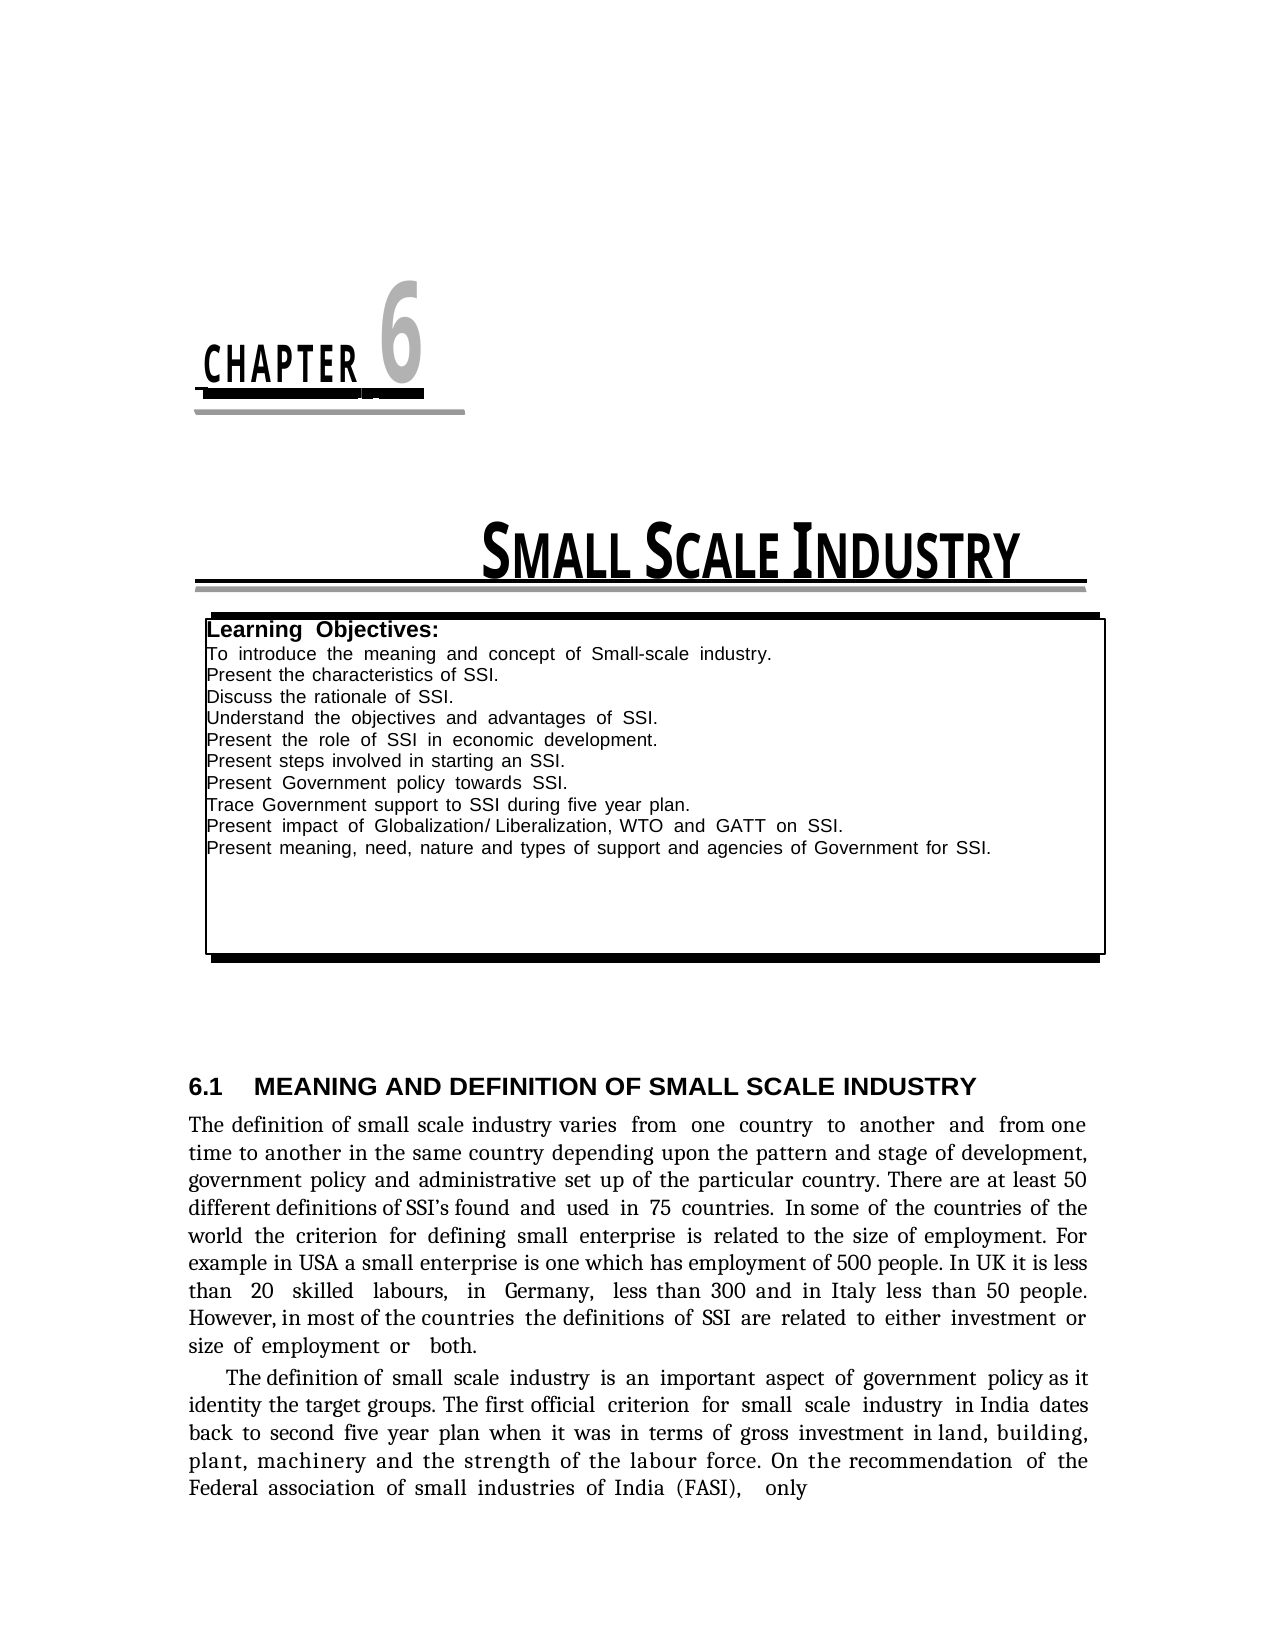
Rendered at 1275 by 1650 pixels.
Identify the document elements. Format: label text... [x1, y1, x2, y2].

subtitle CHAPTER 6 [195, 232, 451, 424]
text SMALL SCALE INDUSTRY [481, 495, 1100, 602]
text The definition of small scale industry varies from one country to another and from one time to another in the same country depending upon the pattern and stage of development, government policy and administrative set up of the particular country. There are at least 50 different definitions of SSI’s found and used in 75 countries. In some of the countries of the world the criterion for defining small enterprise is related to the size of employment. For example in USA a small enterprise is one which has employment of 500 people. In UK it is less than 20 skilled labours, in Germany, less than 300 and in Italy less than 50 people. However, in most of the countries the definitions of SSI are related to either investment or size of employment or both. [188, 1112, 1088, 1359]
subtitle MEANING AND DEFINITION OF SMALL SCALE INDUSTRY [188, 1072, 1100, 1100]
text The definition of small scale industry is an important aspect of government policy as it identity the target groups. The first official criterion for small scale industry in India dates back to second five year plan when it was in terms of gross investment in land, building, plant, machinery and the strength of the labour force. On the recommendation of the Federal association of small industries of India (FASI), only [188, 1365, 1088, 1501]
